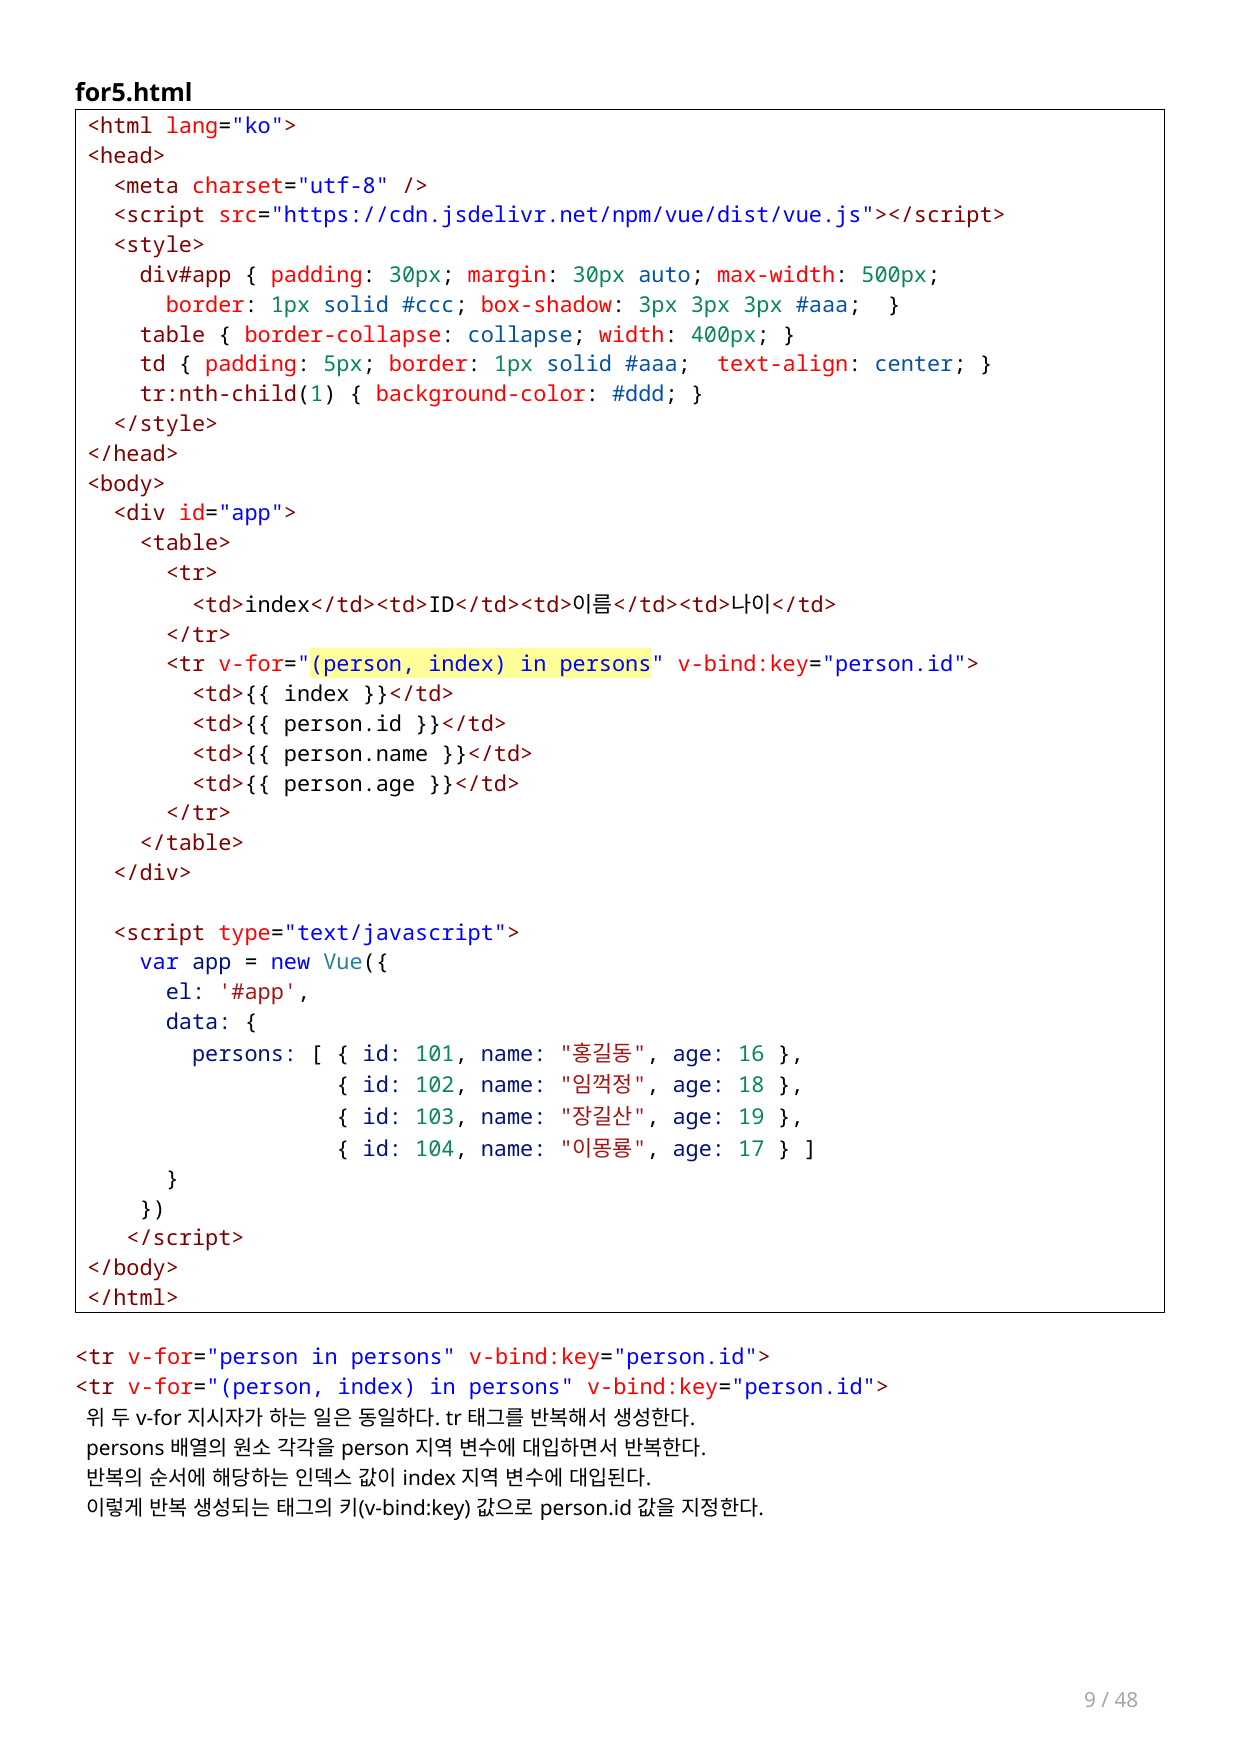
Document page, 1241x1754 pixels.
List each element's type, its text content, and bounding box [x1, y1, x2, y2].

subtitle for5.html [75, 75, 1165, 109]
text <tr v-for="(person, index) in persons" v-bind:key="person.id"> [75, 1371, 1165, 1401]
text 위 두 v-for 지시자가 하는 일은 동일하다. tr 태그를 반복해서 생성한다. [75, 1401, 1165, 1431]
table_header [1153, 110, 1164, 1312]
text 반복의 순서에 해당하는 인덱스 값이 index 지역 변수에 대입된다. [75, 1461, 1165, 1492]
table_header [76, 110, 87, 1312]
text 이렇게 반복 생성되는 태그의 키(v-bind:key) 값으로 person.id 값을 지정한다. [75, 1492, 1165, 1522]
text <tr v-for="person in persons" v-bind:key="person.id"> [75, 1341, 1165, 1371]
text persons 배열의 원소 각각을 person 지역 변수에 대입하면서 반복한다. [75, 1431, 1165, 1461]
